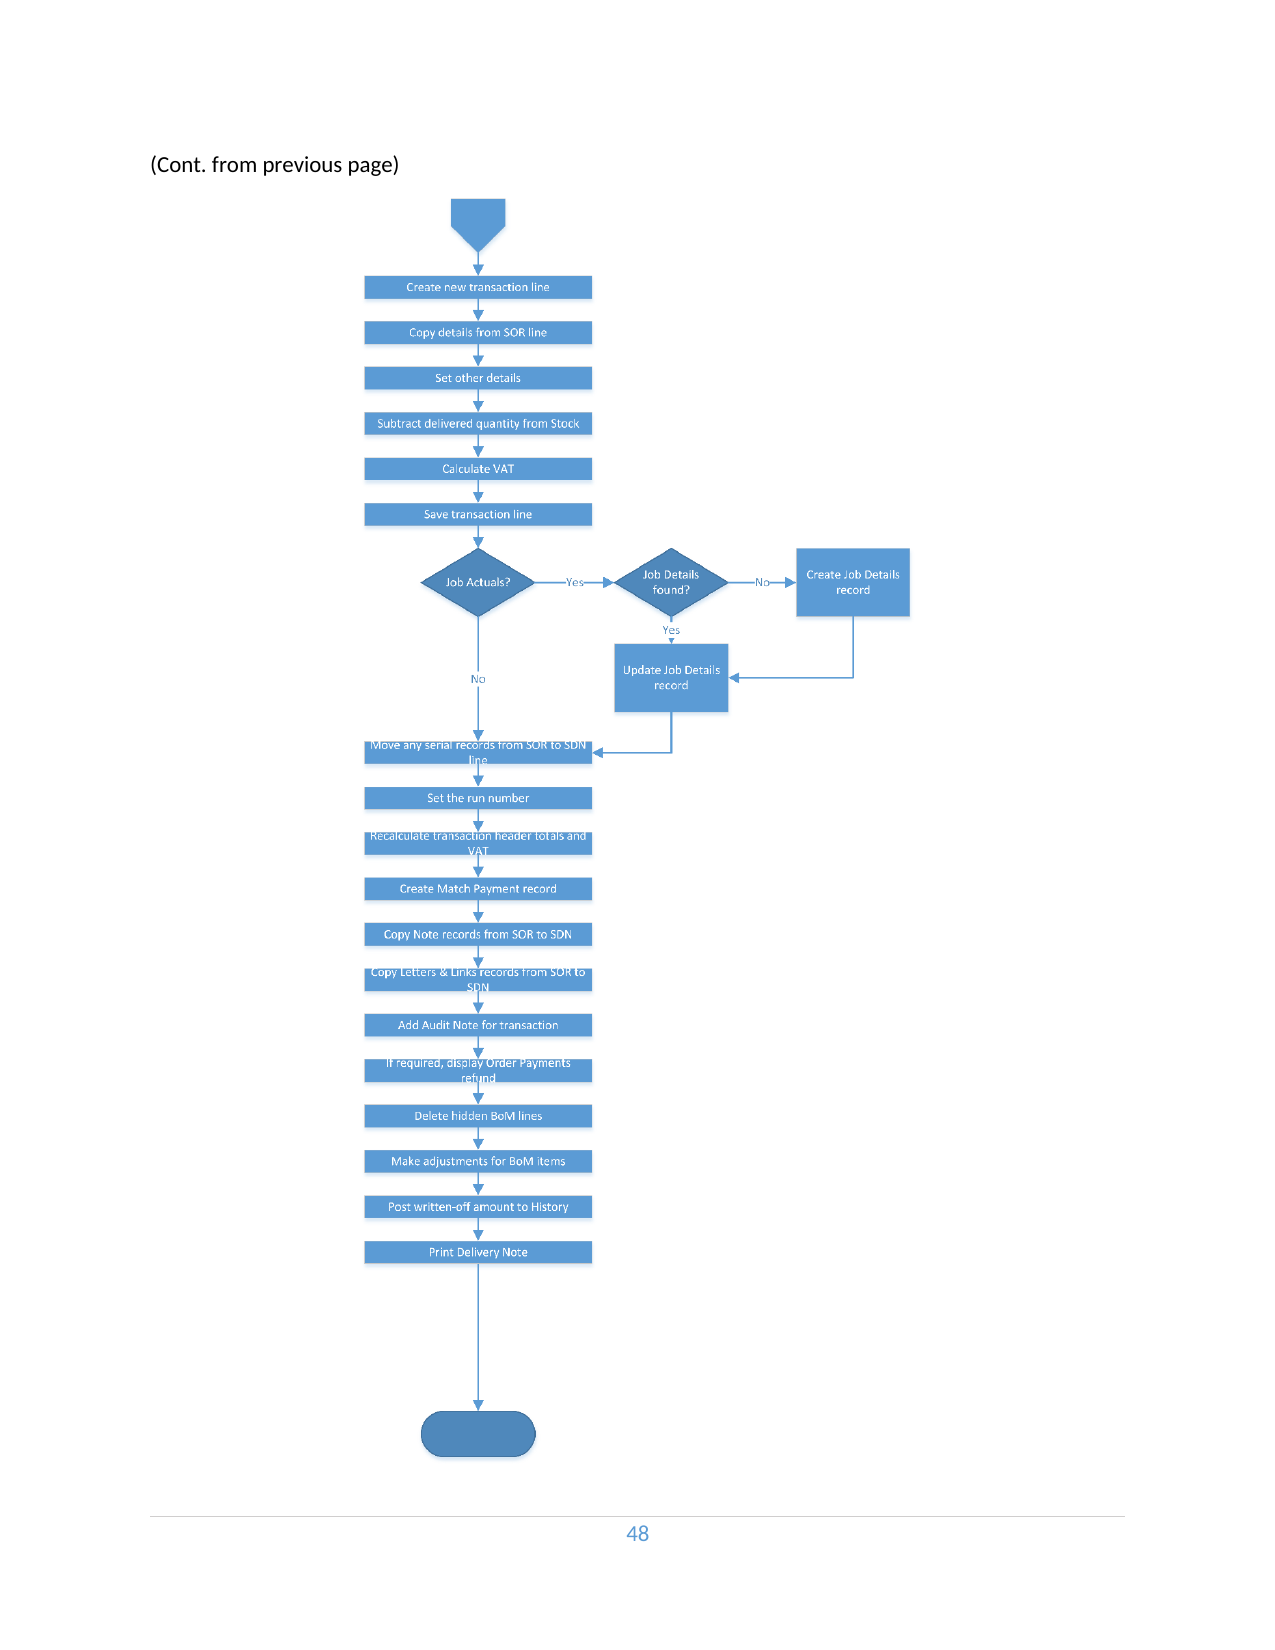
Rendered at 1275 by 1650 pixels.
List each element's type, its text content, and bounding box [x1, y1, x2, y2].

text (Cont. from previous page) [150, 150, 1125, 178]
picture [359, 196, 916, 1465]
